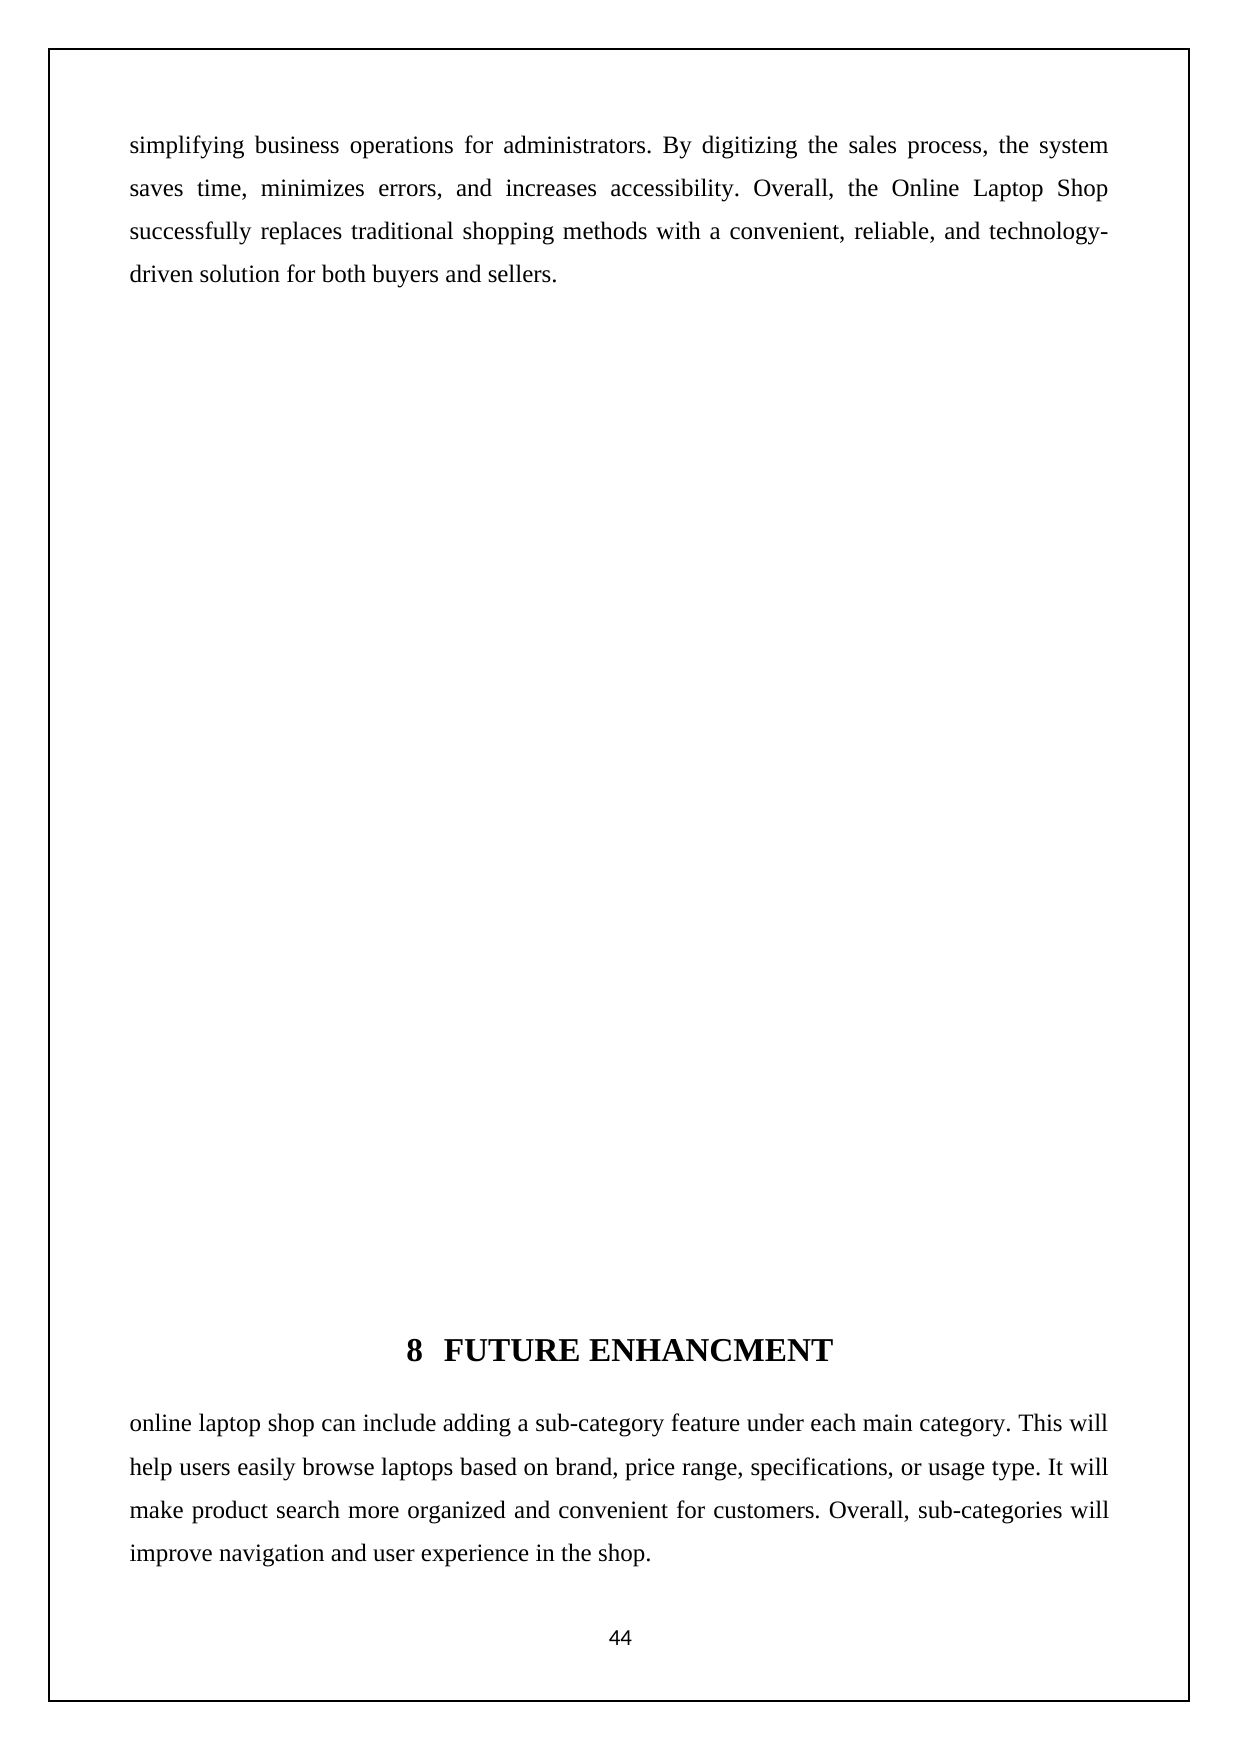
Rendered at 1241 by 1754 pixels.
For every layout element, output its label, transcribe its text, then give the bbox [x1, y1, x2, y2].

table_header FUTURE ENHANCMENT [118, 1318, 1121, 1408]
table_cell online laptop shop can include adding a sub-category feature under each main category. This will help users easily browse laptops based on brand, price range, specifications, or usage type. It will make product search more organized and convenient for customers. Overall, sub-categories will improve navigation and user experience in the shop. [118, 1409, 1121, 1580]
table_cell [118, 130, 1121, 301]
